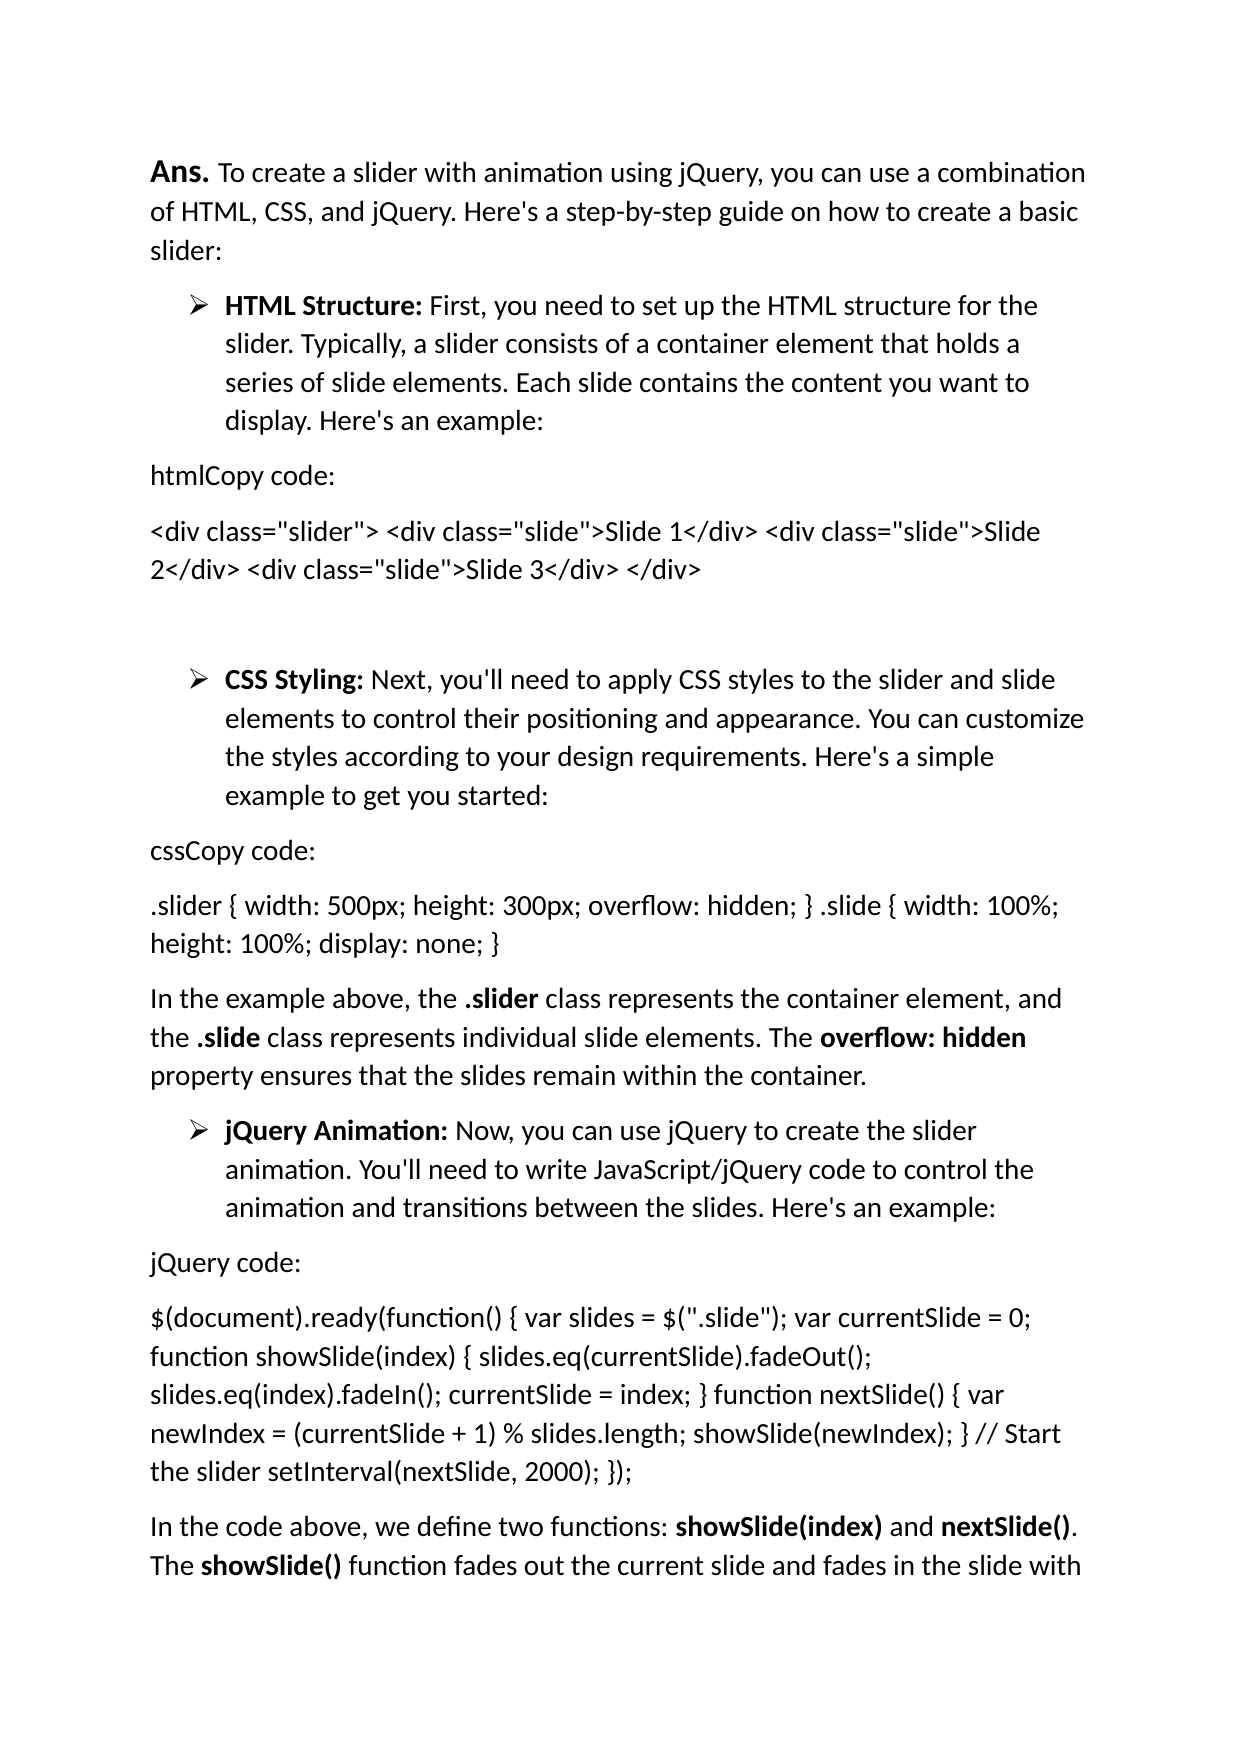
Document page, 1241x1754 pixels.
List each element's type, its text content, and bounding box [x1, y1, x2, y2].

text <div class="slider"> <div class="slide">Slide 1</div> <div class="slide">Slide 2</div> <div class="slide">Slide 3</div> </div> [150, 513, 1090, 587]
text htmlCopy code: [150, 457, 1090, 493]
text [150, 1508, 1090, 1582]
list CSS Styling: Next, you'll need to apply CSS styles to the slider and slide elements to control their positioning and appearance. You can customize the styles according to your design requirements. Here's a simple example to get you started: [187, 661, 1090, 812]
text $(document).ready(function() { var slides = $(".slide"); var currentSlide = 0; function showSlide(index) { slides.eq(currentSlide).fadeOut(); slides.eq(index).fadeIn(); currentSlide = index; } function nextSlide() { var newIndex = (currentSlide + 1) % slides.length; showSlide(newIndex); } // Start the slider setInterval(nextSlide, 2000); }); [150, 1299, 1090, 1489]
text cssCopy code: [150, 832, 1090, 867]
list HTML Structure: First, you need to set up the HTML structure for the slider. Typically, a slider consists of a container element that holds a series of slide elements. Each slide contains the content you want to display. Here's an example: [187, 287, 1090, 438]
list jQuery Animation: Now, you can use jQuery to create the slider animation. You'll need to write JavaScript/jQuery code to control the animation and transitions between the slides. Here's an example: [187, 1112, 1090, 1225]
text .slider { width: 500px; height: 300px; overflow: hidden; } .slide { width: 100%; height: 100%; display: none; } [150, 887, 1090, 961]
text Ans. To create a slider with animation using jQuery, you can use a combination of HTML, CSS, and jQuery. Here's a step-by-step guide on how to create a basic slider: [150, 150, 1090, 268]
text jQuery code: [150, 1244, 1090, 1280]
text In the example above, the .slider class represents the container element, and the .slide class represents individual slide elements. The overflow: hidden property ensures that the slides remain within the container. [150, 980, 1090, 1093]
